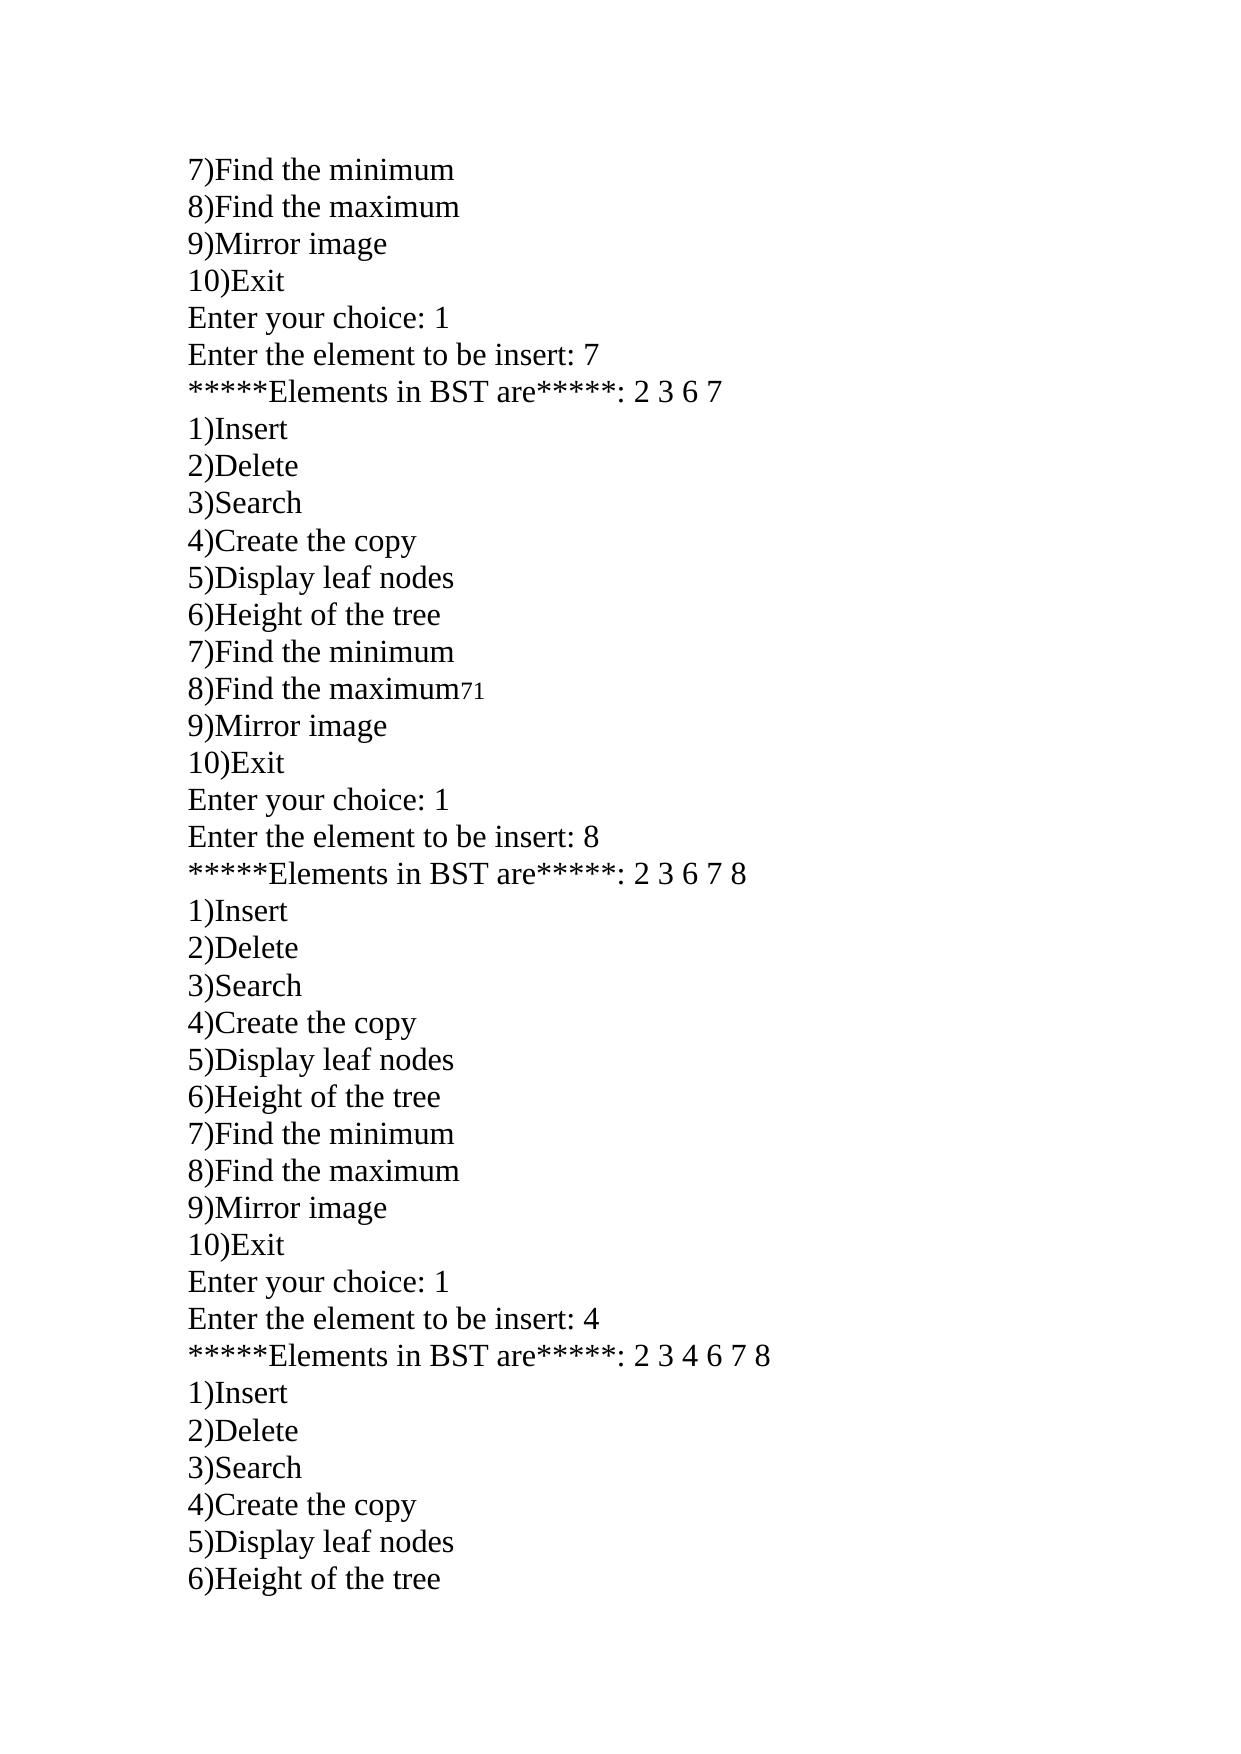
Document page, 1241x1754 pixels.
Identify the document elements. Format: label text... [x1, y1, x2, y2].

text 2)Delete [187, 447, 1053, 484]
text 4)Create the copy [187, 1003, 1053, 1040]
text 10)Exit [187, 261, 1053, 298]
text 8)Find the maximum71 [187, 669, 1053, 706]
text Enter your choice: 1 [187, 298, 1053, 335]
text 6)Height of the tree [187, 1077, 1053, 1114]
text 2)Delete [187, 1411, 1053, 1448]
text 7)Find the minimum [187, 1114, 1053, 1151]
text 10)Exit [187, 1225, 1053, 1262]
text 7)Find the minimum [187, 632, 1053, 669]
text 6)Height of the tree [187, 595, 1053, 632]
text 3)Search [187, 484, 1053, 521]
text Enter your choice: 1 [187, 1262, 1053, 1299]
text 4)Create the copy [187, 1485, 1053, 1522]
text 8)Find the maximum [187, 1151, 1053, 1188]
text Enter the element to be insert: 8 [187, 817, 1053, 854]
text 3)Search [187, 966, 1053, 1003]
text Enter the element to be insert: 4 [187, 1299, 1053, 1337]
text *****Elements in BST are*****: 2 3 6 7 [187, 372, 1053, 409]
text 5)Display leaf nodes [187, 558, 1053, 595]
text 1)Insert [187, 1374, 1053, 1411]
text 5)Display leaf nodes [187, 1040, 1053, 1077]
text *****Elements in BST are*****: 2 3 6 7 8 [187, 854, 1053, 892]
text 9)Mirror image [187, 706, 1053, 743]
text 1)Insert [187, 409, 1053, 447]
text Enter your choice: 1 [187, 780, 1053, 817]
text 6)Height of the tree [187, 1559, 1053, 1596]
text 2)Delete [187, 929, 1053, 966]
text Enter the element to be insert: 7 [187, 335, 1053, 372]
text 7)Find the minimum [187, 150, 1053, 187]
text 9)Mirror image [187, 1188, 1053, 1225]
text 3)Search [187, 1448, 1053, 1485]
text 9)Mirror image [187, 224, 1053, 261]
text *****Elements in BST are*****: 2 3 4 6 7 8 [187, 1337, 1053, 1374]
text 5)Display leaf nodes [187, 1522, 1053, 1559]
text 8)Find the maximum [187, 187, 1053, 224]
text 10)Exit [187, 743, 1053, 780]
text 1)Insert [187, 892, 1053, 929]
text 4)Create the copy [187, 521, 1053, 558]
